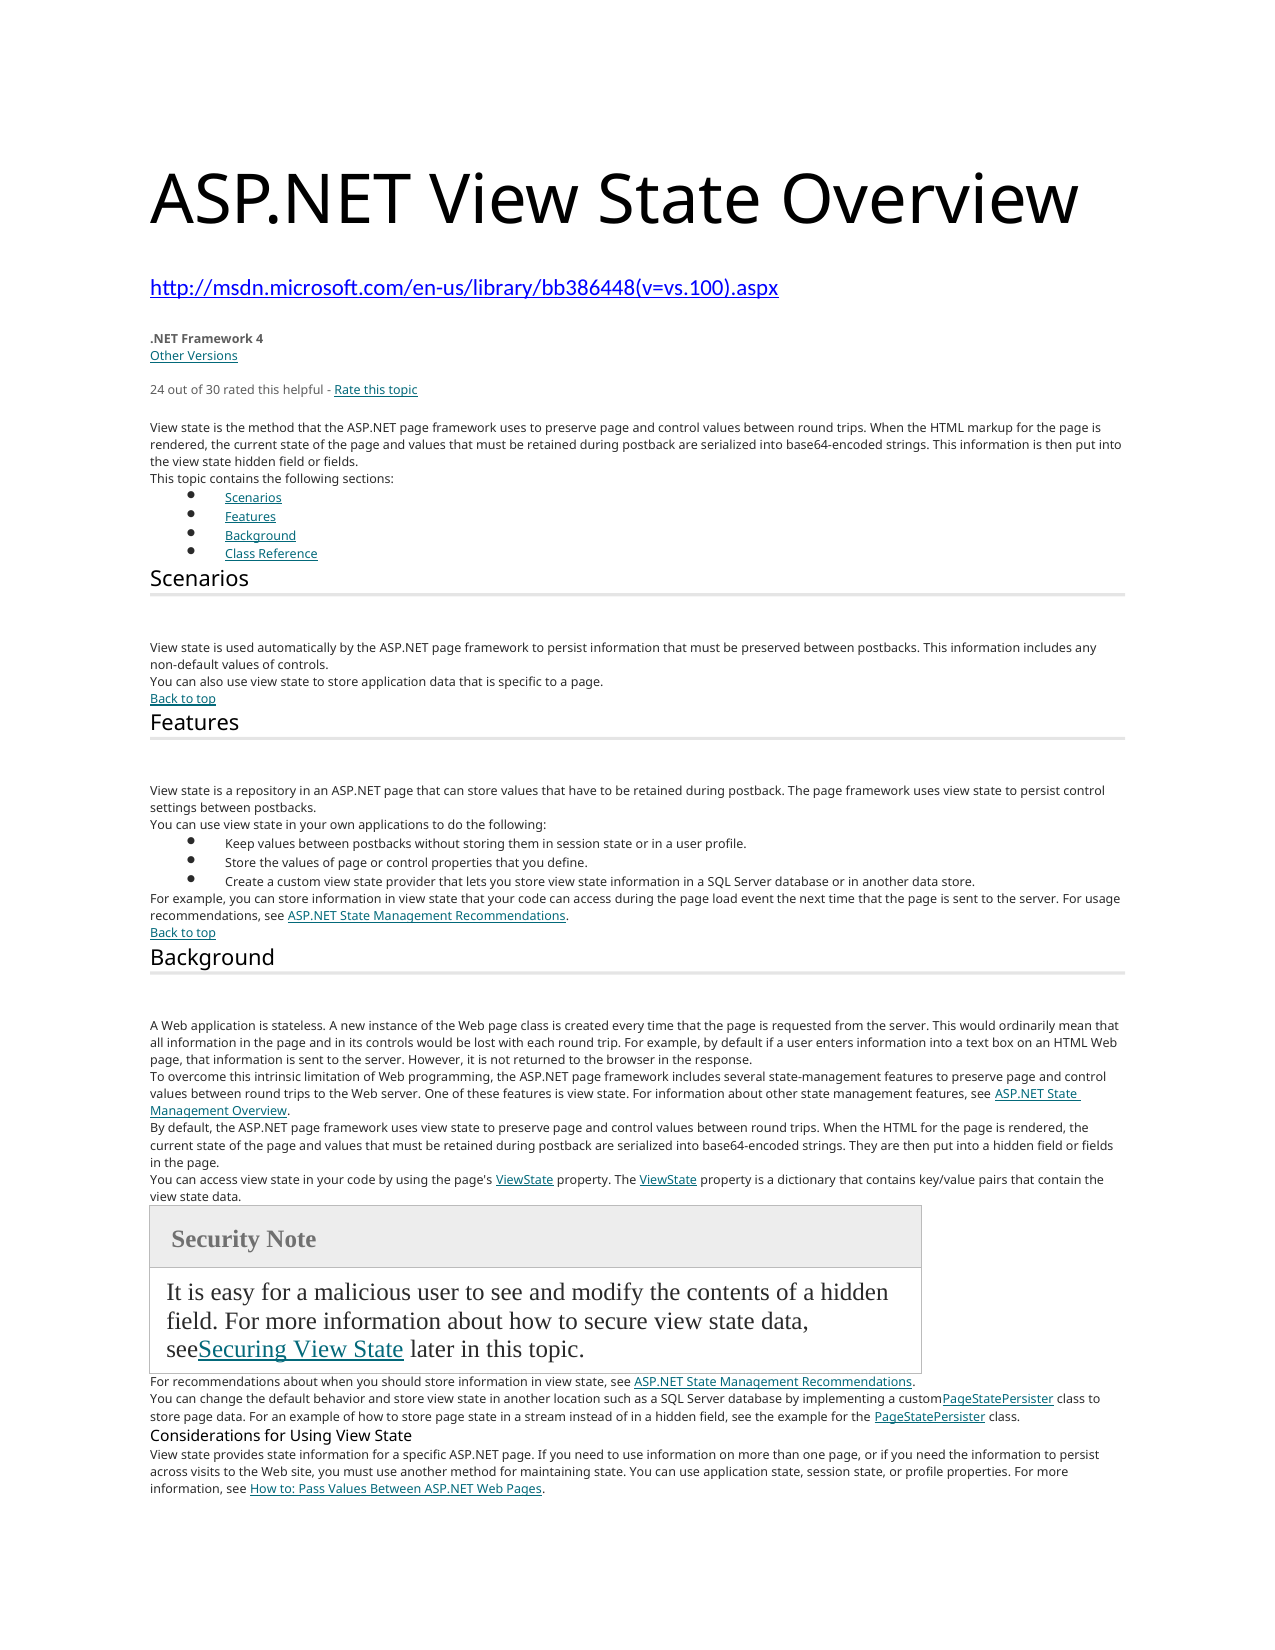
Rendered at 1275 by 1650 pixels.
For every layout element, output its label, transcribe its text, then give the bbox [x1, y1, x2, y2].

text To overcome this intrinsic limitation of Web programming, the ASP.NET page framework includes several state-management features to preserve page and control values between round trips to the Web server. One of these features is view state. For information about other state management features, see ASP.NET State Management Overview. [150, 1068, 1125, 1119]
text Scenarios [150, 563, 1125, 593]
text You can also use view state to store application data that is specific to a page. [150, 673, 1125, 690]
text Background [150, 942, 1125, 971]
text View state is the method that the ASP.NET page framework uses to preserve page and control values between round trips. When the HTML markup for the page is rendered, the current state of the page and values that must be retained during postback are serialized into base64-encoded strings. This information is then put into the view state hidden field or fields. [150, 419, 1125, 470]
list Scenarios [187, 487, 1125, 506]
text A Web application is stateless. A new instance of the Web page class is created every time that the page is requested from the server. This would ordinarily mean that all information in the page and in its controls would be lost with each round trip. For example, by default if a user enters information into a text box on an HTML Web page, that information is sent to the server. However, it is not returned to the browser in the response. [150, 1017, 1125, 1068]
text You can use view state in your own applications to do the following: [150, 816, 1125, 833]
text 24 out of 30 rated this helpful - Rate this topic [150, 381, 1125, 398]
text View state is a repository in an ASP.NET page that can store values that have to be retained during postback. The page framework uses view state to persist control settings between postbacks. [150, 782, 1125, 816]
text For recommendations about when you should store information in view state, see ASP.NET State Management Recommendations. [150, 1373, 1125, 1391]
text By default, the ASP.NET page framework uses view state to preserve page and control values between round trips. When the HTML for the page is rendered, the current state of the page and values that must be retained during postback are serialized into base64-encoded strings. They are then put into a hidden field or fields in the page. [150, 1119, 1125, 1171]
list Background [187, 525, 1125, 544]
list Create a custom view state provider that lets you store view state information in a SQL Server database or in another data store. [187, 871, 1125, 890]
text View state provides state information for a specific ASP.NET page. If you need to use information on more than one page, or if you need the information to persist across visits to the Web site, you must use another method for maintaining state. You can use application state, session state, or profile properties. For more information, see How to: Pass Values Between ASP.NET Web Pages. [150, 1446, 1125, 1497]
text Other Versions [150, 347, 1125, 364]
list Features [187, 506, 1125, 525]
text Features [150, 707, 1125, 736]
text Considerations for Using View State [150, 1425, 1125, 1446]
text http://msdn.microsoft.com/en-us/library/bb386448(v=vs.100).aspx [150, 273, 1125, 301]
table_cell It is easy for a malicious user to see and modify the contents of a hidden field. For more information about how to secure view state data, seeSecuring View State later in this topic. [150, 1268, 921, 1372]
text This topic contains the following sections: [150, 470, 1125, 487]
text You can change the default behavior and store view state in another location such as a SQL Server database by implementing a customPageStatePersister class to store page data. For an example of how to store page state in a stream instead of in a hidden field, see the example for the PageStatePersister class. [150, 1391, 1125, 1425]
text .NET Framework 4 [150, 330, 1125, 347]
text You can access view state in your code by using the page's ViewState property. The ViewState property is a dictionary that contains key/value pairs that contain the view state data. [150, 1171, 1125, 1205]
table_header Security Note [150, 1206, 921, 1267]
text For example, you can store information in view state that your code can access during the page load event the next time that the page is sent to the server. For usage recommendations, see ASP.NET State Management Recommendations. [150, 890, 1125, 924]
text Back to top [150, 924, 1125, 942]
text View state is used automatically by the ASP.NET page framework to persist information that must be preserved between postbacks. This information includes any non-default values of controls. [150, 639, 1125, 673]
list Store the values of page or control properties that you define. [187, 852, 1125, 871]
text Back to top [150, 690, 1125, 707]
list Keep values between postbacks without storing them in session state or in a user profile. [187, 833, 1125, 852]
list Class Reference [187, 544, 1125, 563]
text ASP.NET View State Overview [150, 150, 1125, 244]
